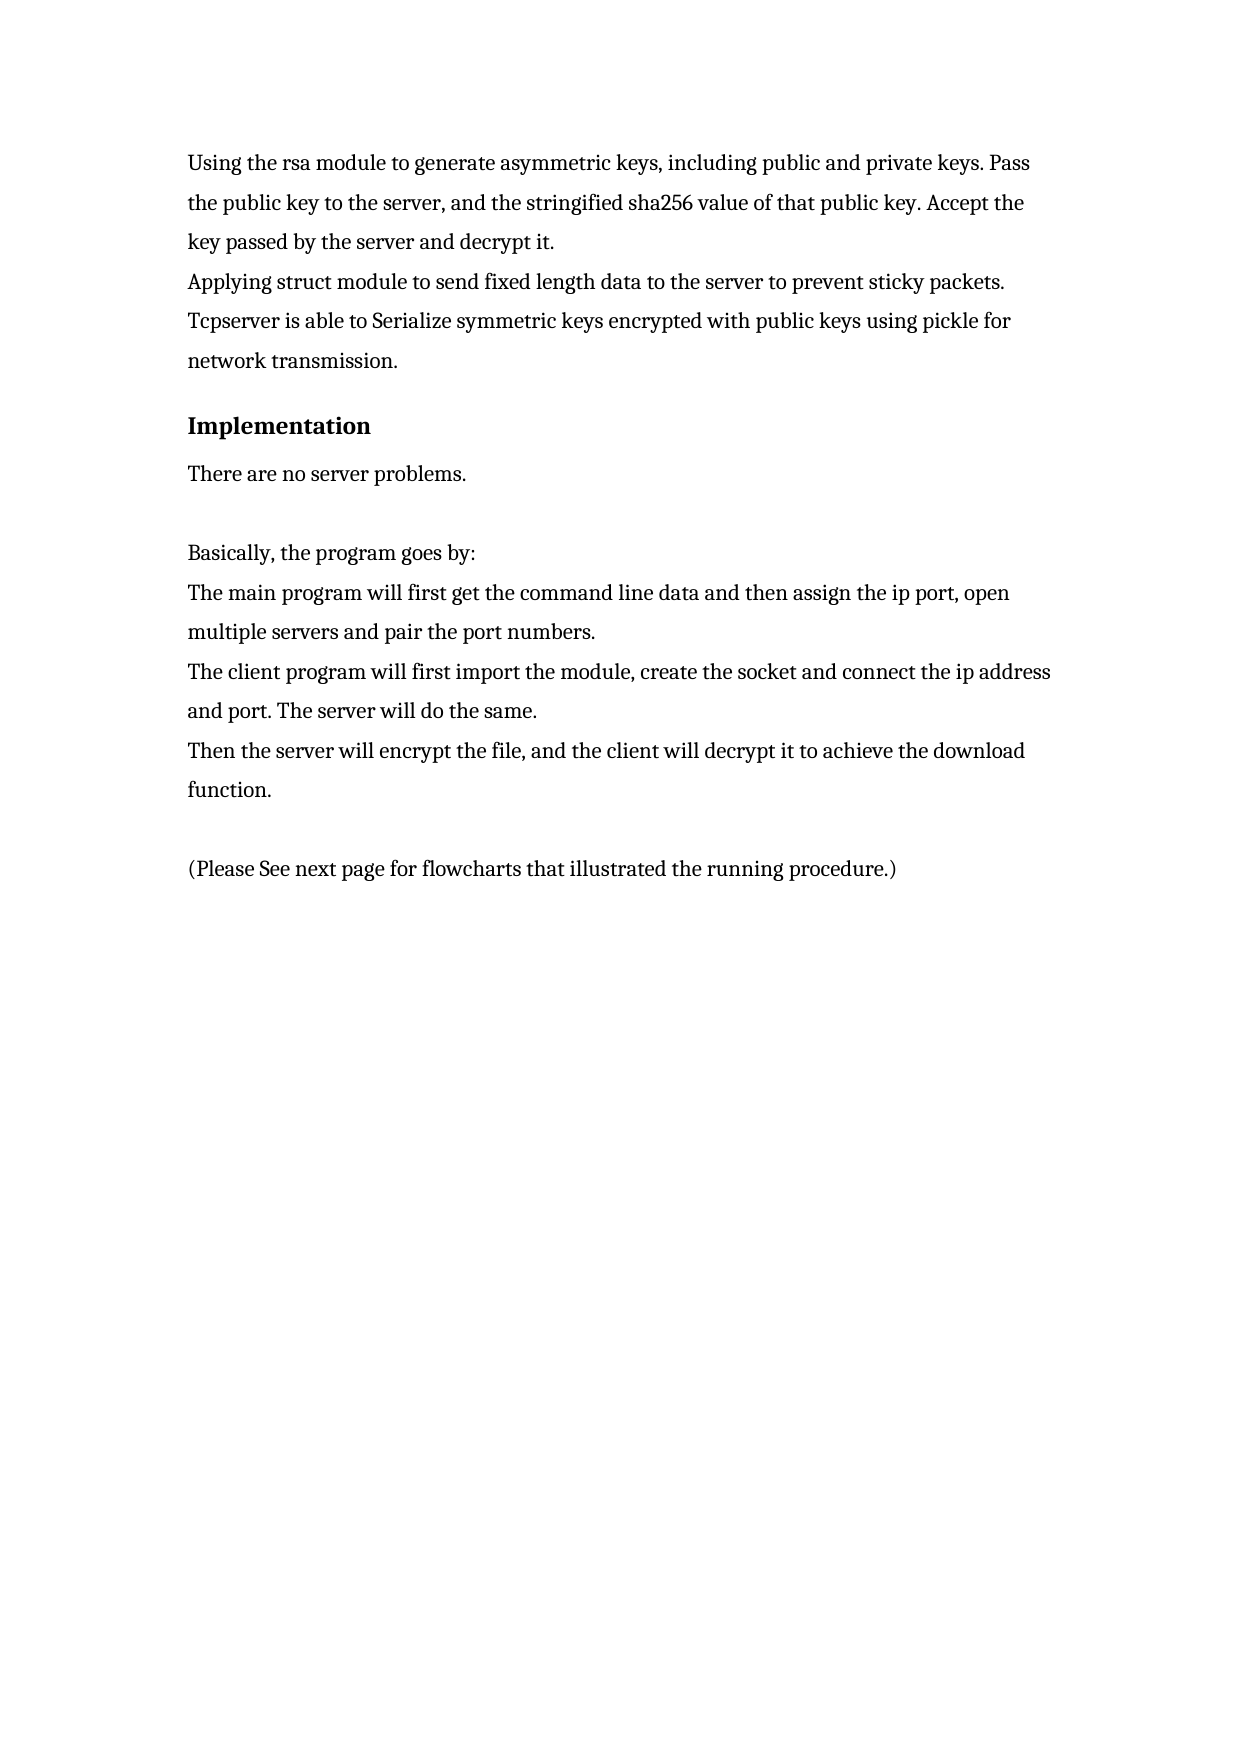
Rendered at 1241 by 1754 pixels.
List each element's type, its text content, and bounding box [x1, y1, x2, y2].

text There are no server problems. [187, 461, 1053, 488]
text Tcpserver is able to Serialize symmetric keys encrypted with public keys using pickle for network transmission. [187, 308, 1053, 374]
text (Please See next page for flowcharts that illustrated the running procedure.) [187, 856, 1053, 882]
text Applying struct module to send fixed length data to the server to prevent sticky packets. [187, 268, 1053, 295]
text Then the server will encrypt the file, and the client will decrypt it to achieve the download function. [187, 738, 1053, 803]
text The main program will first get the command line data and then assign the ip port, open multiple servers and pair the port numbers. [187, 580, 1053, 646]
text The client program will first import the module, create the socket and connect the ip address and port. The server will do the same. [187, 659, 1053, 724]
text Using the rsa module to generate asymmetric keys, including public and private keys. Pass the public key to the server, and the stringified sha256 value of that public key. Accept the key passed by the server and decrypt it. [187, 150, 1053, 255]
text Basically, the program goes by: [187, 540, 1053, 567]
subtitle Implementation [187, 412, 1053, 441]
